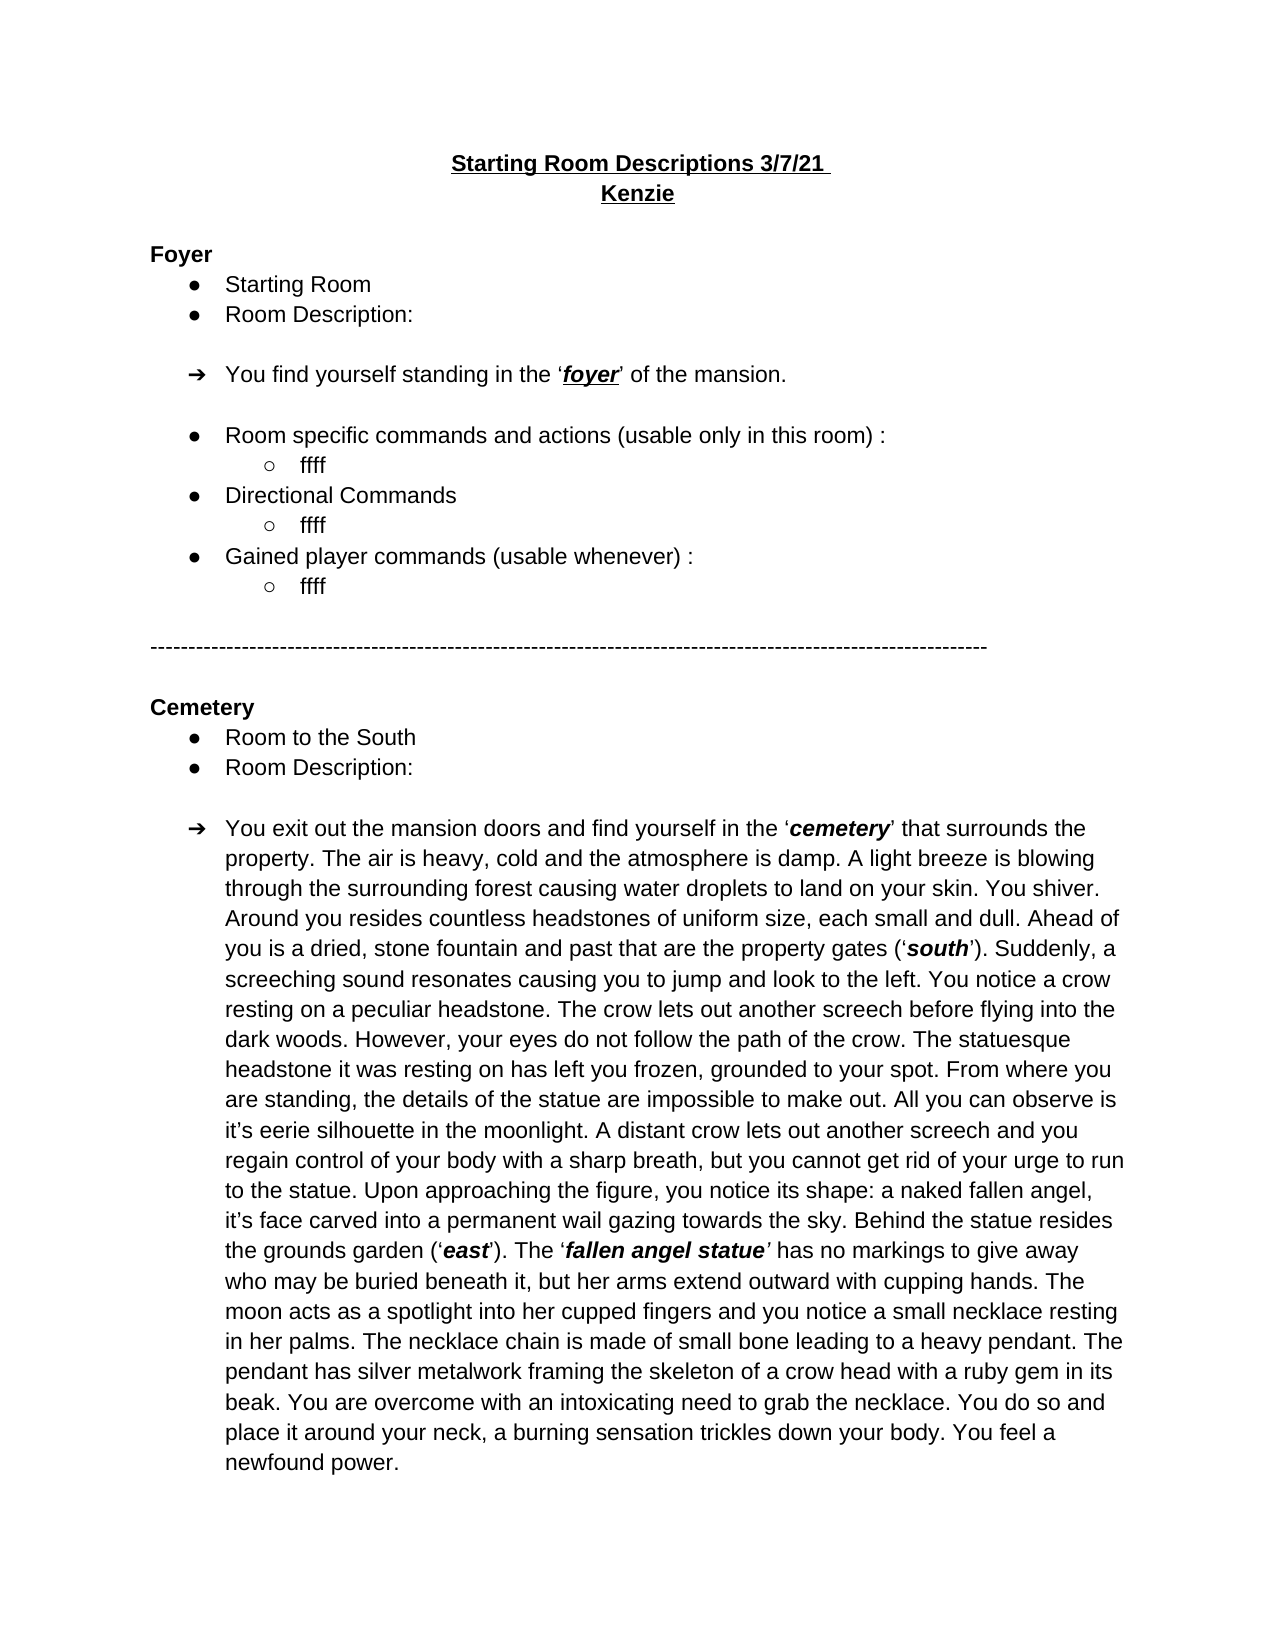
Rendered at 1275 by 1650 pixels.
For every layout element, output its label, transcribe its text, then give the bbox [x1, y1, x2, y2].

list ffff [262, 573, 1125, 599]
list ffff [262, 452, 1125, 478]
list Starting Room [187, 271, 1125, 297]
list Room to the South [187, 724, 1125, 750]
text -------------------------------------------------------------------------------------------------------------- [150, 633, 1125, 660]
list Gained player commands (usable whenever) : [187, 543, 1125, 569]
list Room Description: [187, 301, 1125, 327]
list ffff [262, 512, 1125, 539]
list Room specific commands and actions (usable only in this room) : [187, 422, 1125, 448]
list You find yourself standing in the ‘foyer’ of the mansion. [187, 361, 1125, 388]
text Kenzie [150, 180, 1125, 207]
list You exit out the mansion doors and find yourself in the ‘cemetery’ that surrounds the property. The air is heavy, cold and the atmosphere is damp. A light breeze is blowing through the surrounding forest causing water droplets to land on your skin. You shiver. Around you resides countless headstones of uniform size, each small and dull. Ahead of you is a dried, stone fountain and past that are the property gates (‘south’). Suddenly, a screeching sound resonates causing you to jump and look to the left. You notice a crow resting on a peculiar headstone. The crow lets out another screech before flying into the dark woods. However, your eyes do not follow the path of the crow. The statuesque headstone it was resting on has left you frozen, grounded to your spot. From where you are standing, the details of the statue are impossible to make out. All you can observe is it’s eerie silhouette in the moonlight. A distant crow lets out another screech and you regain control of your body with a sharp breath, but you cannot get rid of your urge to run to the statue. Upon approaching the figure, you notice its shape: a naked fallen angel, it’s face carved into a permanent wail gazing towards the sky. Behind the statue resides the grounds garden (‘east’). The ‘fallen angel statue’ has no markings to give away who may be buried beneath it, but her arms extend outward with cupping hands. The moon acts as a spotlight into her cupped fingers and you notice a small necklace resting in her palms. The necklace chain is made of small bone leading to a heavy pendant. The pendant has silver metalwork framing the skeleton of a crow head with a ruby gem in its beak. You are overcome with an intoxicating need to grab the necklace. You do so and place it around your neck, a burning sensation trickles down your body. You feel a newfound power. [187, 814, 1125, 1475]
text Cemetery [150, 694, 1125, 720]
text Foyer [150, 241, 1125, 267]
text Starting Room Descriptions 3/7/21 [150, 150, 1125, 176]
list Room Description: [187, 754, 1125, 781]
list Directional Commands [187, 482, 1125, 509]
